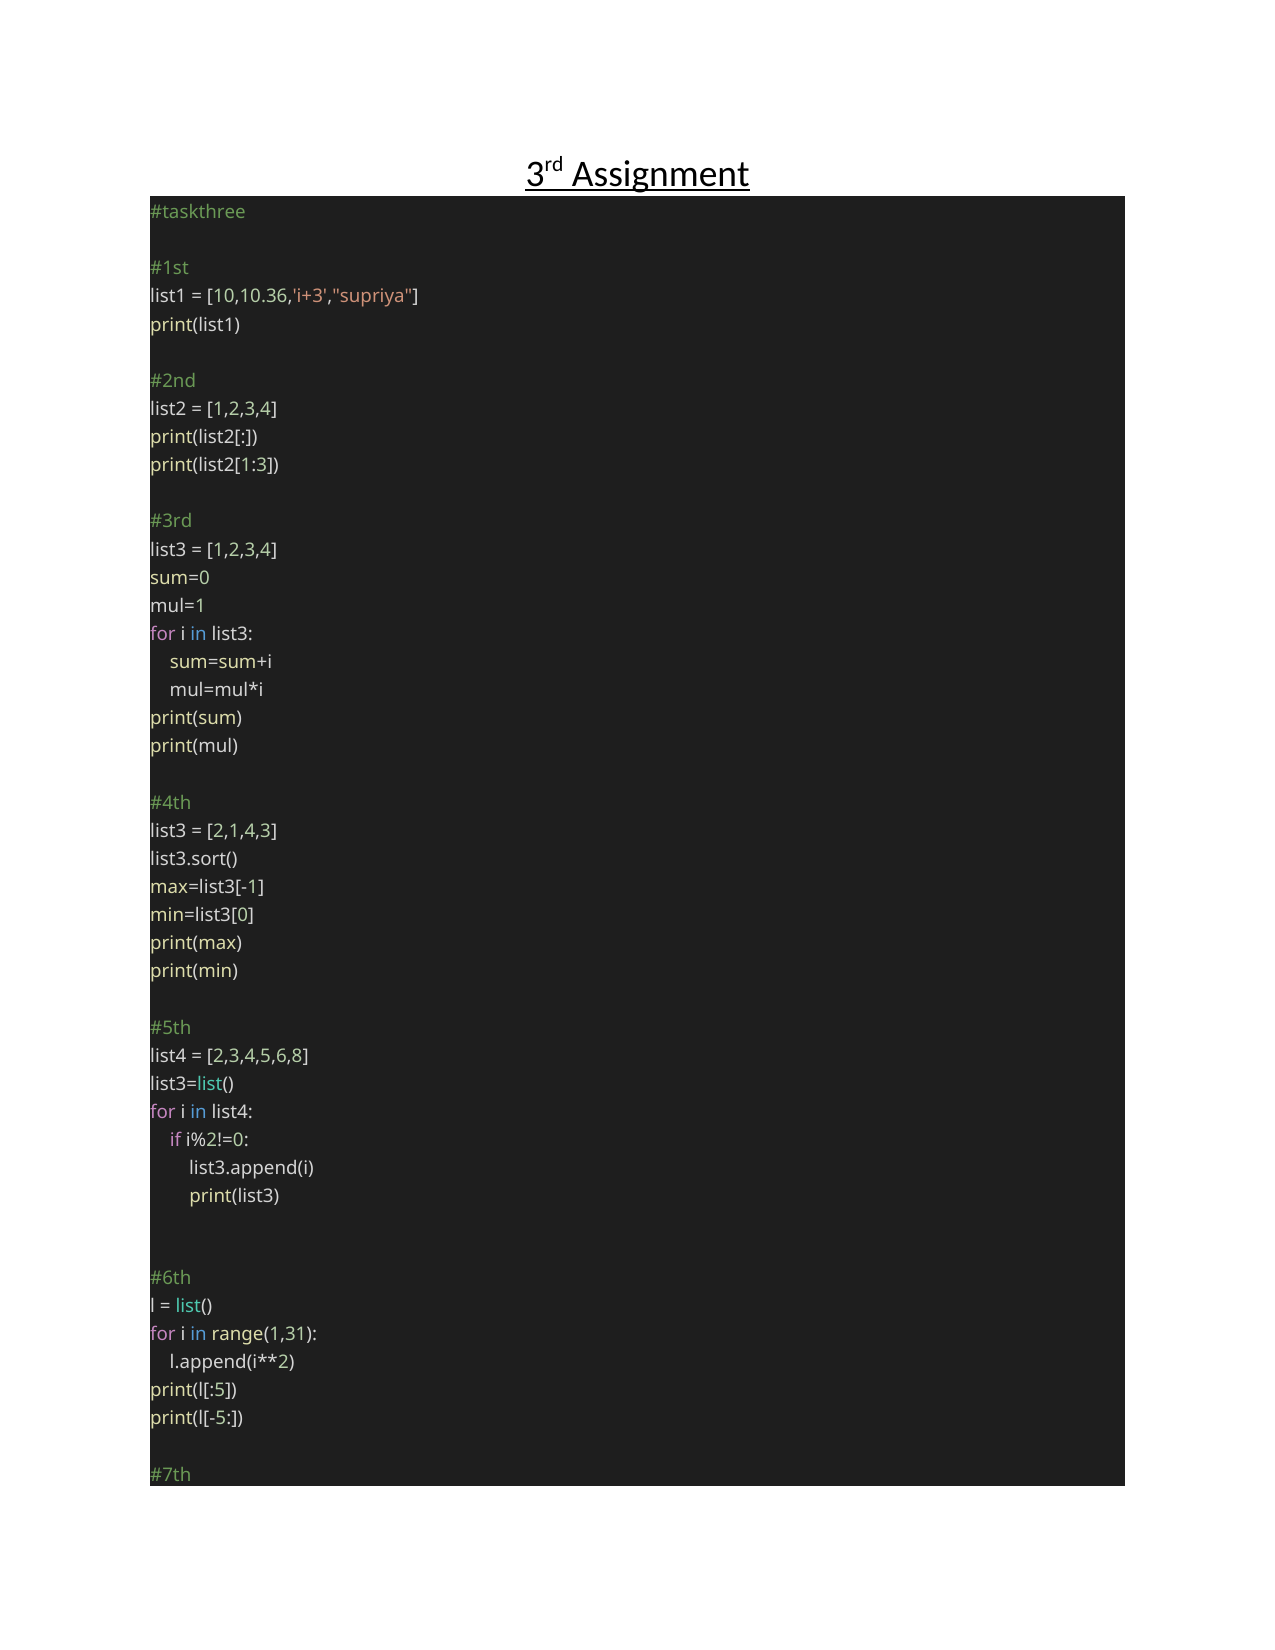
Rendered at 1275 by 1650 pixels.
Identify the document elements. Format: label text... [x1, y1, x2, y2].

text #5th [150, 1011, 1125, 1039]
text sum=0 [150, 561, 1125, 589]
text print(list2[1:3]) [150, 449, 1125, 477]
text list2 = [1,2,3,4] [150, 393, 1125, 421]
text print(mul) [150, 730, 1125, 758]
text if i%2!=0: [150, 1124, 1125, 1152]
text list3 = [1,2,3,4] [150, 533, 1125, 561]
text print(l[-5:]) [150, 1402, 1125, 1430]
text #4th [150, 786, 1125, 814]
text list3.sort() [150, 843, 1125, 871]
text for i in range(1,31): [150, 1318, 1125, 1346]
text l = list() [150, 1289, 1125, 1318]
text 3rd Assignment [150, 150, 1125, 196]
text print(min) [150, 955, 1125, 983]
text mul=1 [150, 589, 1125, 618]
text sum=sum+i [150, 646, 1125, 674]
text #1st [150, 252, 1125, 280]
text #3rd [150, 505, 1125, 533]
text print(list1) [150, 308, 1125, 336]
text for i in list3: [150, 618, 1125, 646]
text #6th [150, 1261, 1125, 1289]
text max=list3[-1] [150, 871, 1125, 899]
text list4 = [2,3,4,5,6,8] [150, 1039, 1125, 1068]
text print(max) [150, 927, 1125, 955]
text #taskthree [150, 196, 1125, 224]
text mul=mul*i [150, 674, 1125, 702]
text print(sum) [150, 702, 1125, 730]
text list3=list() [150, 1068, 1125, 1096]
text #2nd [150, 364, 1125, 393]
text for i in list4: [150, 1096, 1125, 1124]
text print(list3) [150, 1180, 1125, 1208]
text list3 = [2,1,4,3] [150, 814, 1125, 843]
text l.append(i**2) [150, 1346, 1125, 1374]
text list3.append(i) [150, 1152, 1125, 1180]
text print(list2[:]) [150, 421, 1125, 449]
text #7th [150, 1458, 1125, 1486]
text print(l[:5]) [150, 1374, 1125, 1402]
text min=list3[0] [150, 899, 1125, 927]
text list1 = [10,10.36,'i+3',"supriya"] [150, 280, 1125, 308]
